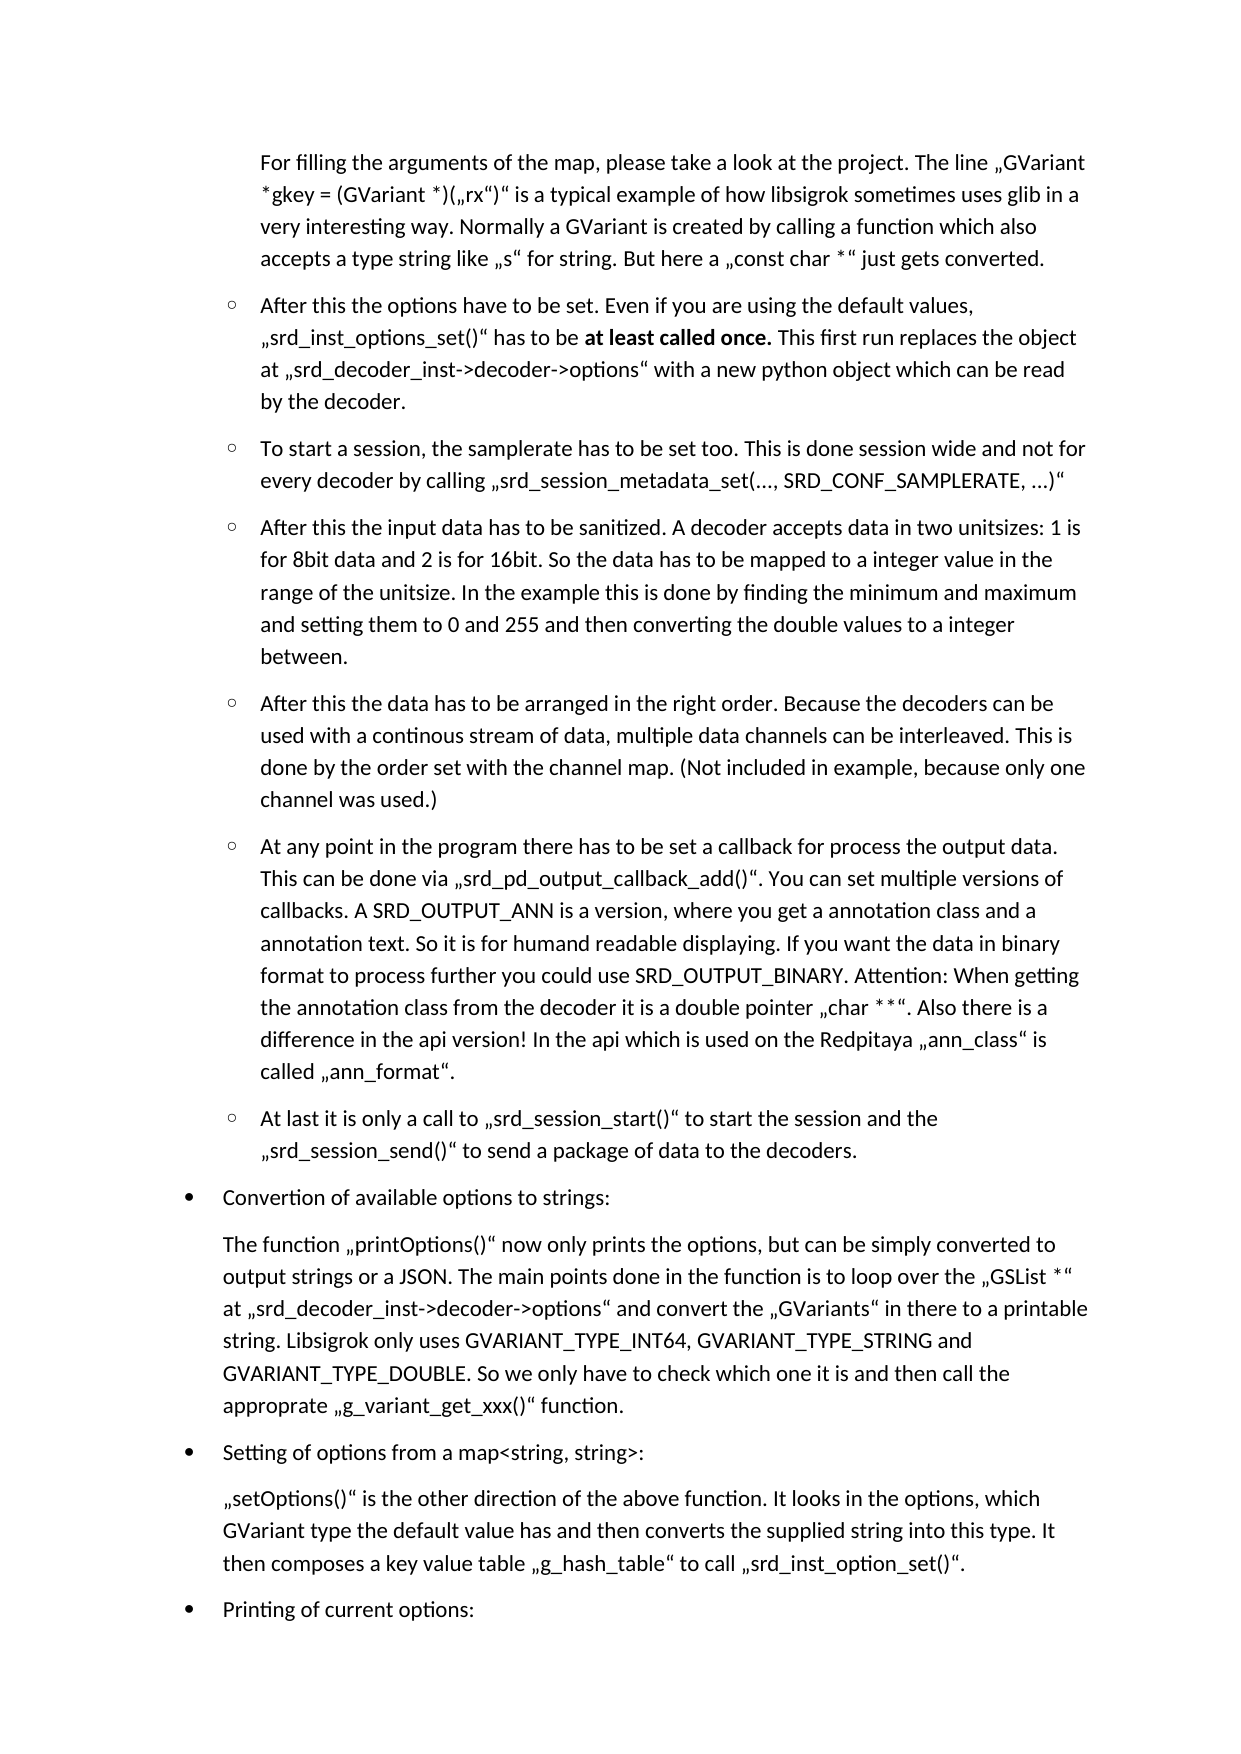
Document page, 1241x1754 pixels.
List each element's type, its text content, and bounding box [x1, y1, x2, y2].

list Convertion of available options to strings: [185, 1183, 1093, 1211]
list At any point in the program there has to be set a callback for process the output data. This can be done via „srd_pd_output_callback_add()“. You can set multiple versions of callbacks. A SRD_OUTPUT_ANN is a version, where you get a annotation class and a annotation text. So it is for humand readable displaying. If you want the data in binary format to process further you could use SRD_OUTPUT_BINARY. Attention: When getting the annotation class from the decoder it is a double pointer „char **“. Also there is a difference in the api version! In the api which is used on the Redpitaya „ann_class“ is called „ann_format“. [223, 832, 1093, 1085]
list Printing of current options: [185, 1596, 1093, 1623]
list At last it is only a call to „srd_session_start()“ to start the session and the „srd_session_send()“ to send a package of data to the decoders. [223, 1104, 1093, 1164]
text „setOptions()“ is the other direction of the above function. It looks in the options, which GVariant type the default value has and then converts the supplied string into this type. It then composes a key value table „g_hash_table“ to call „srd_inst_option_set()“. [223, 1484, 1093, 1577]
text For filling the arguments of the map, please take a look at the project. The line „GVariant *gkey = (GVariant *)(„rx“)“ is a typical example of how libsigrok sometimes uses glib in a very interesting way. Normally a GVariant is created by calling a function which also accepts a type string like „s“ for string. But here a „const char *“ just gets converted. [260, 148, 1093, 272]
text The function „printOptions()“ now only prints the options, but can be simply converted to output strings or a JSON. The main points done in the function is to loop over the „GSList *“ at „srd_decoder_inst->decoder->options“ and convert the „GVariants“ in there to a printable string. Libsigrok only uses GVARIANT_TYPE_INT64, GVARIANT_TYPE_STRING and GVARIANT_TYPE_DOUBLE. So we only have to check which one it is and then call the approprate „g_variant_get_xxx()“ function. [223, 1230, 1093, 1419]
list Setting of options from a map<string, string>: [185, 1438, 1093, 1466]
list To start a session, the samplerate has to be set too. This is done session wide and not for every decoder by calling „srd_session_metadata_set(..., SRD_CONF_SAMPLERATE, ...)“ [223, 434, 1093, 494]
list After this the data has to be arranged in the right order. Because the decoders can be used with a continous stream of data, multiple data channels can be interleaved. This is done by the order set with the channel map. (Not included in example, because only one channel was used.) [223, 689, 1093, 813]
list After this the options have to be set. Even if you are using the default values, „srd_inst_options_set()“ has to be at least called once. This first run replaces the object at „srd_decoder_inst->decoder->options“ with a new python object which can be read by the decoder. [223, 291, 1093, 416]
